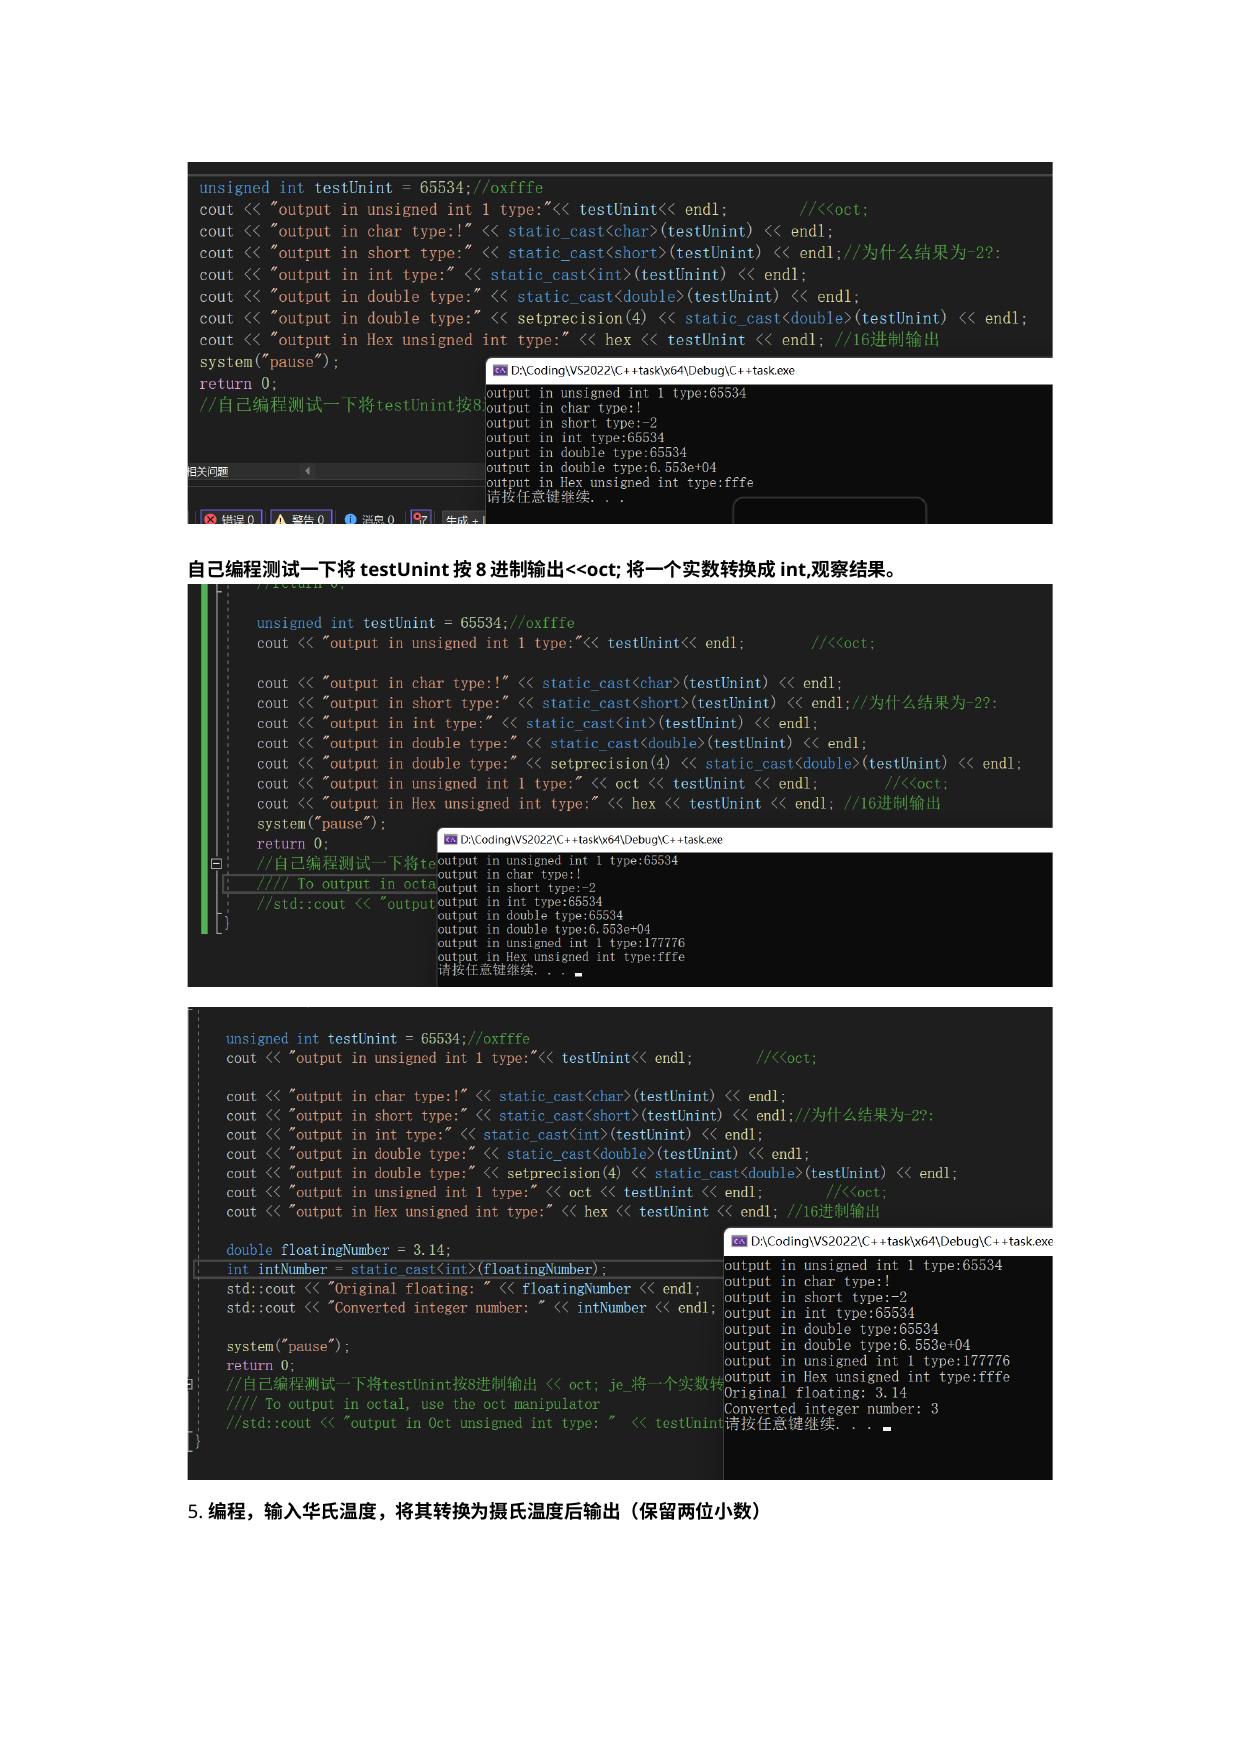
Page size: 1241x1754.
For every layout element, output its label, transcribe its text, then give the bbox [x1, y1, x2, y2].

text 5. 编程，输入华氏温度，将其转换为摄氏温度后输出（保留两位小数） [187, 1494, 1053, 1527]
picture [187, 584, 1053, 987]
picture [187, 1007, 1053, 1480]
picture [187, 162, 1053, 524]
text 自己编程测试一下将testUnint按8进制输出<<oct; 将一个实数转换成int,观察结果。 [187, 552, 1053, 584]
